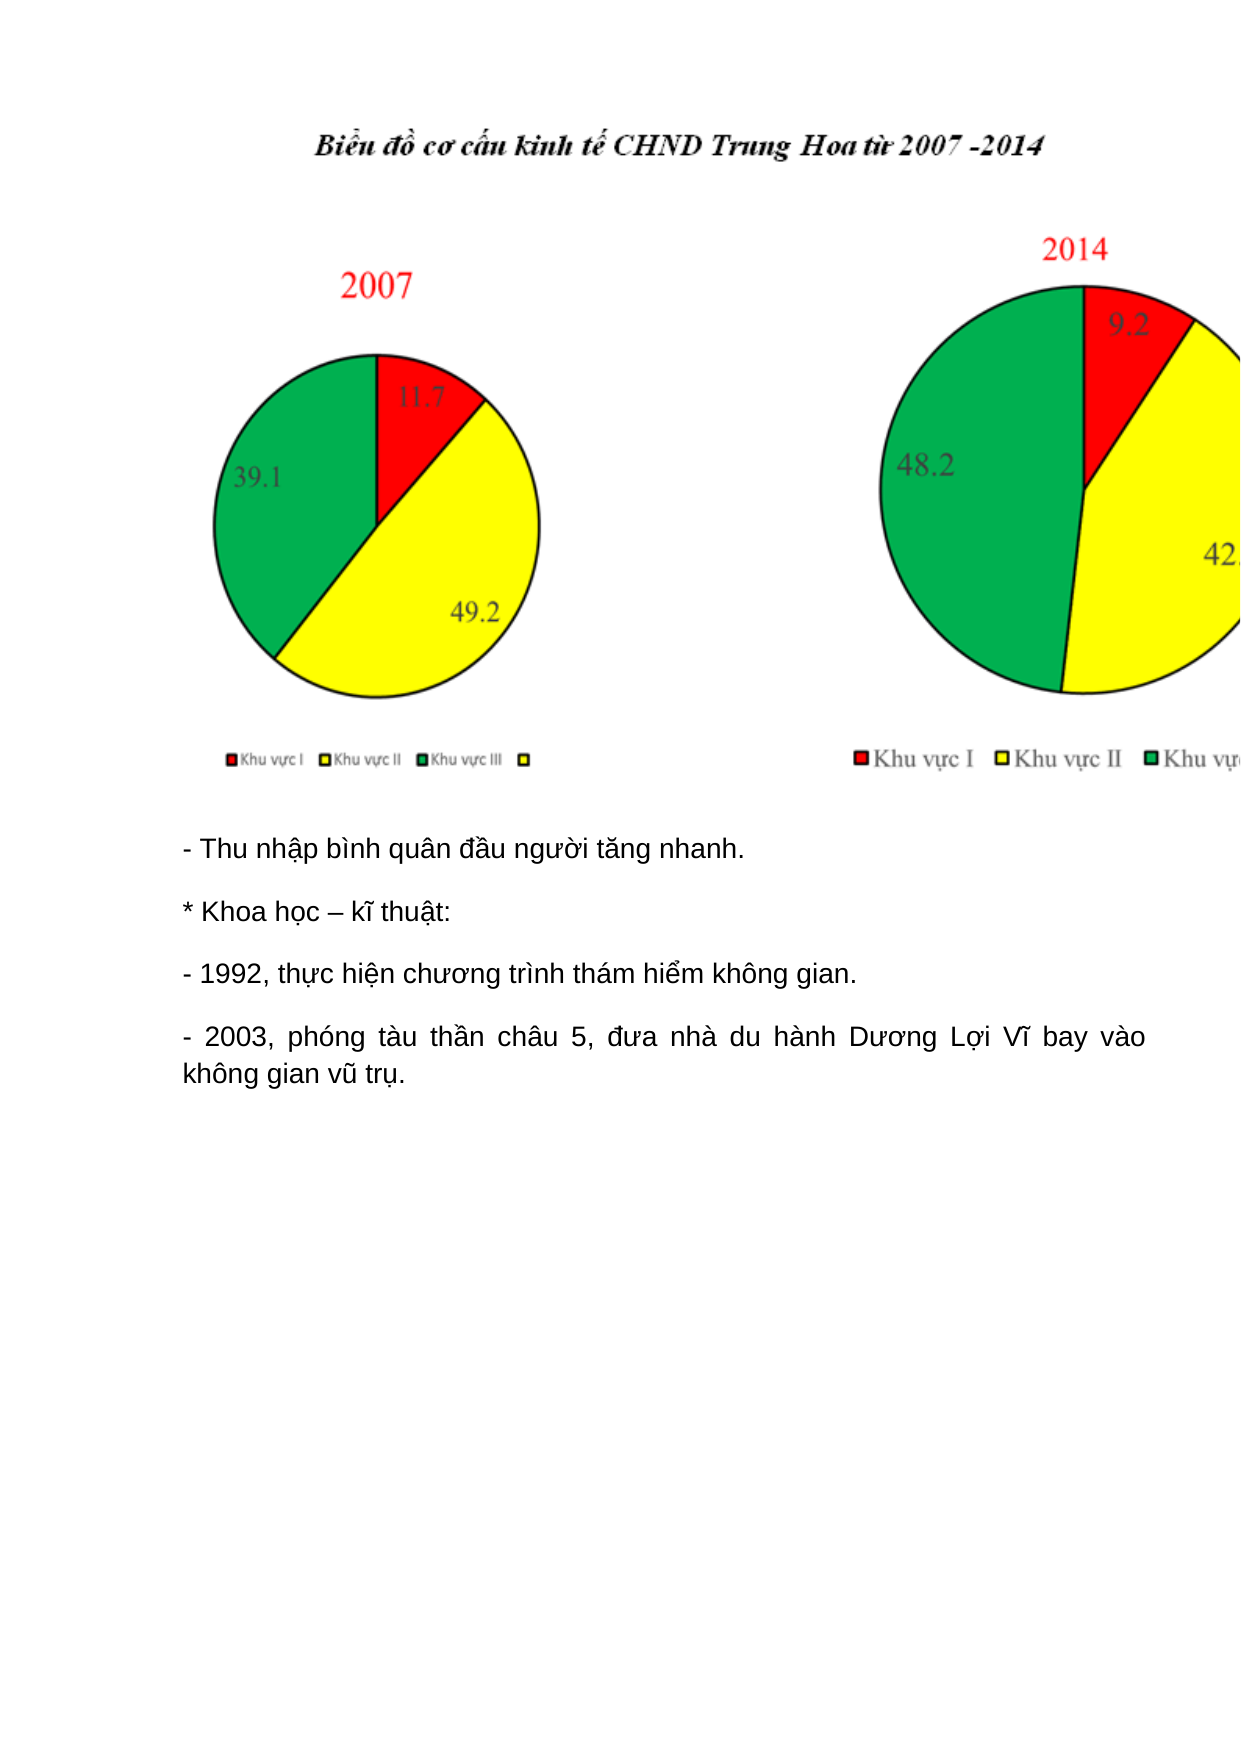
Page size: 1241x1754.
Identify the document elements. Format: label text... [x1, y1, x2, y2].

text - 2003, phóng tàu thần châu 5, đưa nhà du hành Dương Lợi Vĩ bay vào không gian vũ trụ. [182, 1015, 1147, 1090]
text - Thu nhập bình quân đầu người tăng nhanh. [182, 828, 1147, 865]
text * Khoa học – kĩ thuật: [182, 890, 1147, 927]
picture [177, 118, 1241, 828]
text - 1992, thực hiện chương trình thám hiểm không gian. [182, 952, 1147, 990]
